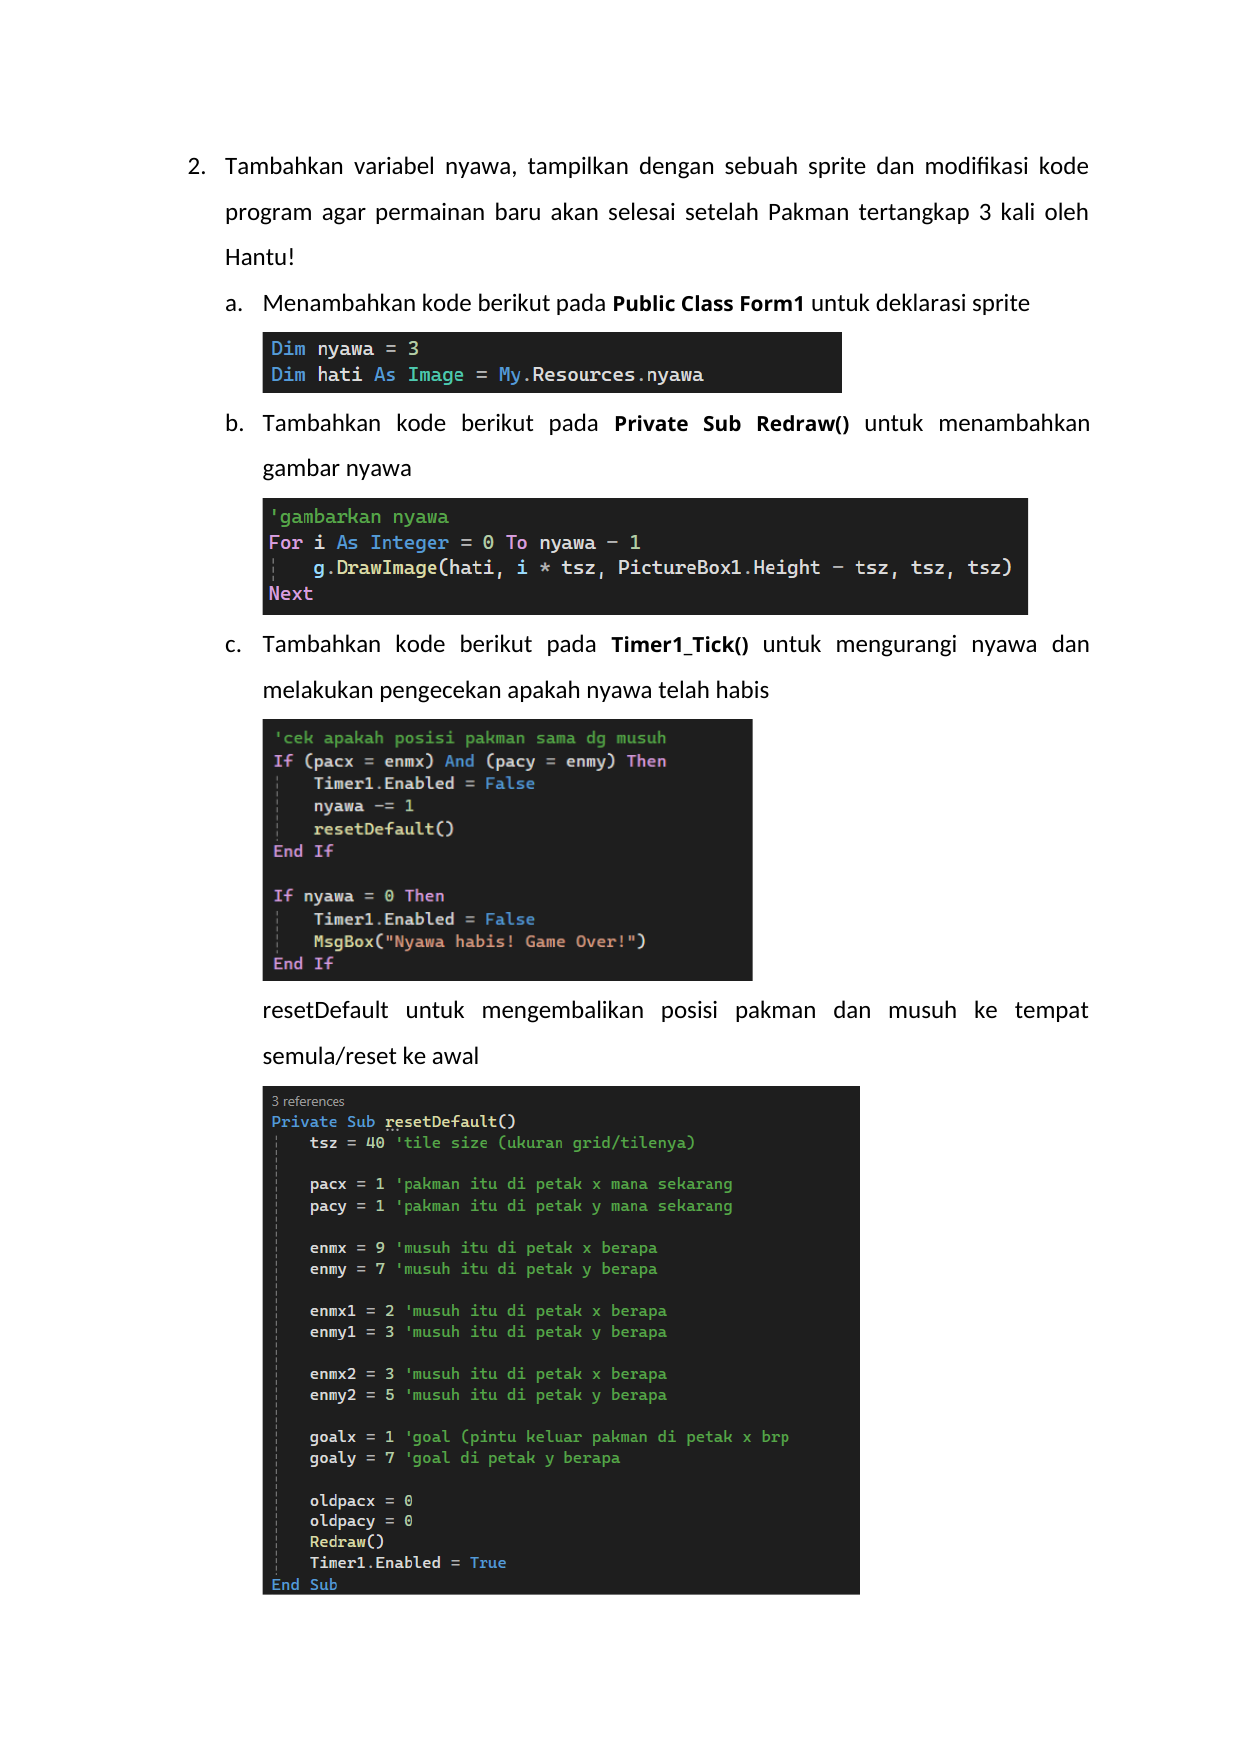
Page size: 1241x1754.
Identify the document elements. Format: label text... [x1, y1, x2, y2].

picture [262, 332, 842, 393]
list resetDefault untuk mengembalikan posisi pakman dan musuh ke tempat semula/reset ke awal [262, 994, 1090, 1071]
list Tambahkan kode berikut pada Timer1_Tick() untuk mengurangi nyawa dan melakukan pengecekan apakah nyawa telah habis [225, 628, 1090, 704]
picture [262, 719, 753, 981]
list Tambahkan kode berikut pada Private Sub Redraw() untuk menambahkan gambar nyawa [225, 407, 1090, 483]
picture [262, 498, 1029, 615]
picture [262, 1086, 860, 1595]
list Tambahkan variabel nyawa, tampilkan dengan sebuah sprite dan modifikasi kode program agar permainan baru akan selesai setelah Pakman tertangkap 3 kali oleh Hantu! [187, 150, 1090, 272]
list Menambahkan kode berikut pada Public Class Form1 untuk deklarasi sprite [225, 287, 1090, 318]
